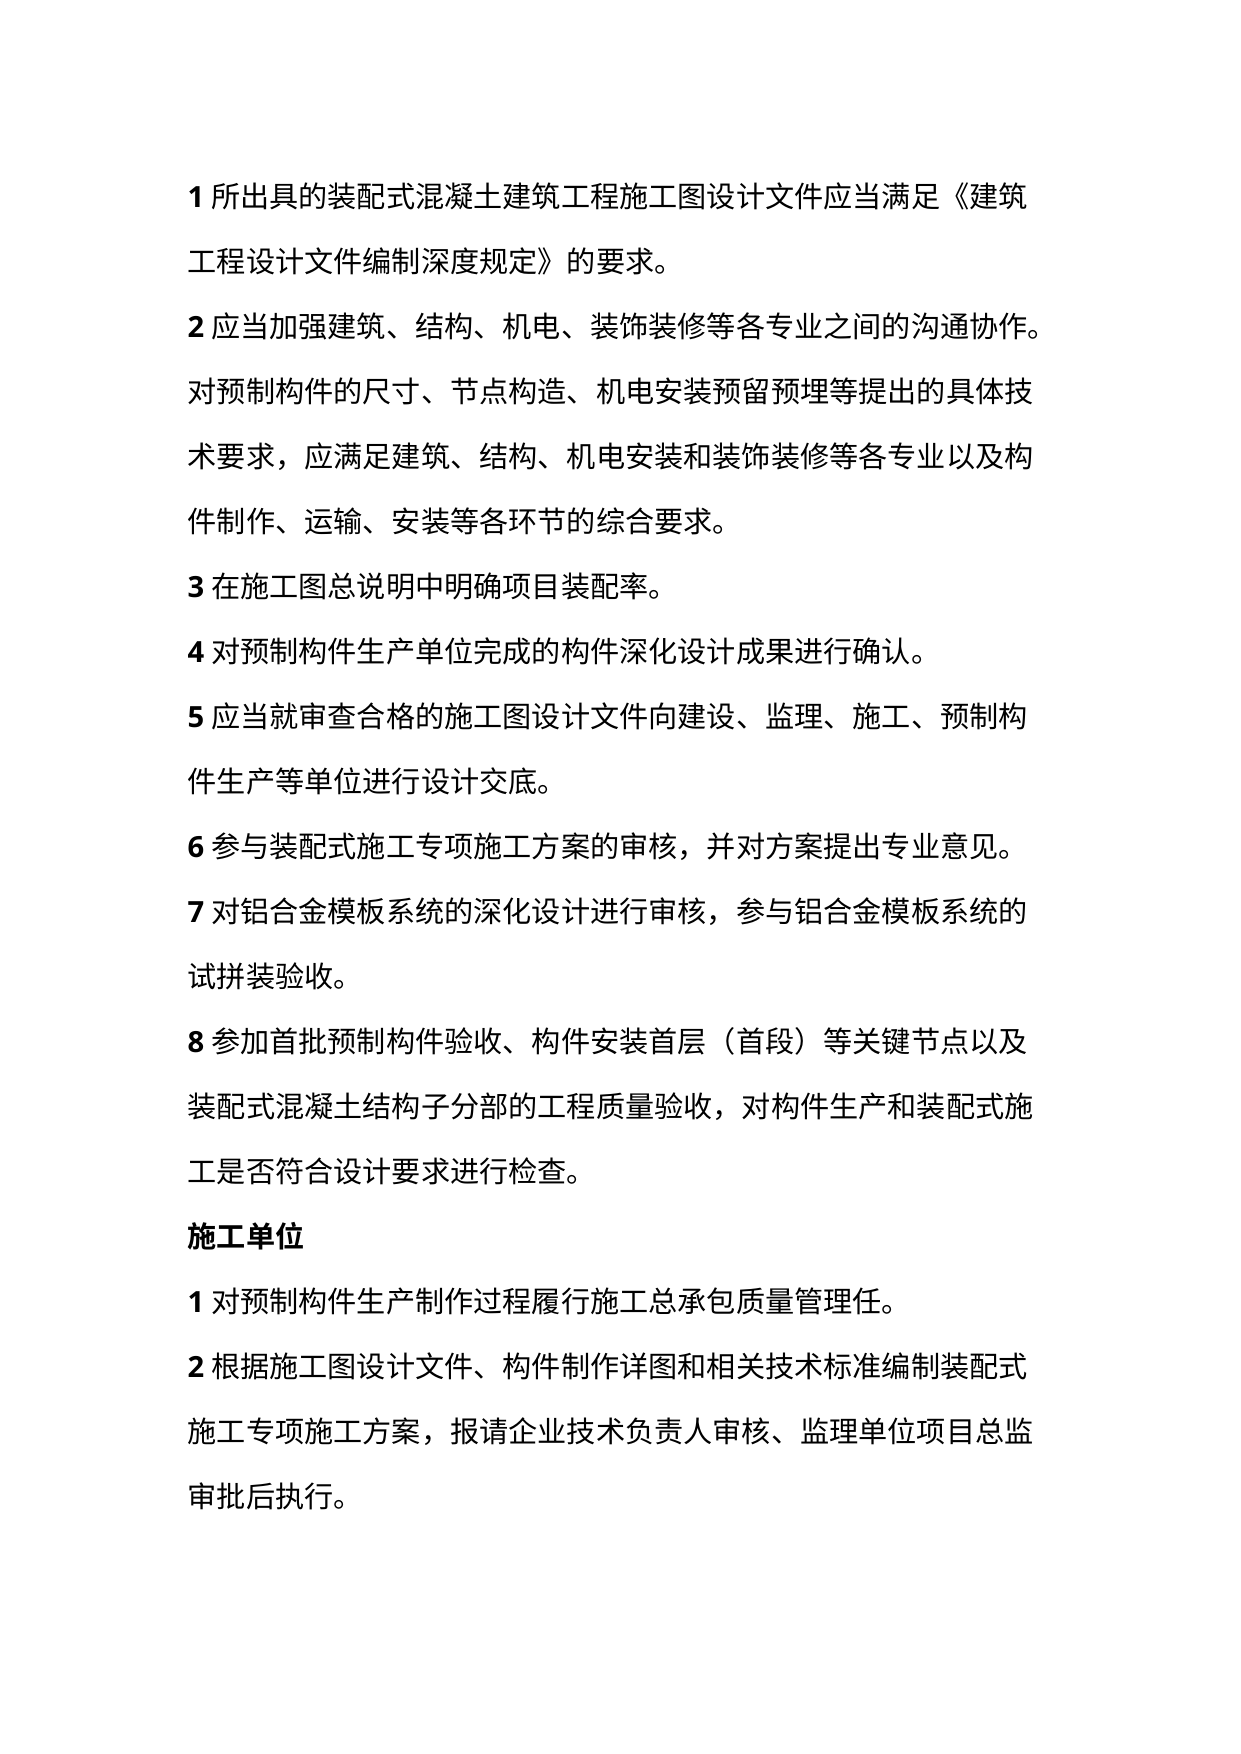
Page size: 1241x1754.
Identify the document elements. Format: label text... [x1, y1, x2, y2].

text 1 所出具的装配式混凝土建筑工程施工图设计文件应当满足《建筑工程设计文件编制深度规定》的要求。 [187, 162, 1053, 292]
text 1 对预制构件生产制作过程履行施工总承包质量管理任。 [187, 1267, 1053, 1332]
text 施工单位 [187, 1202, 1053, 1267]
text 3 在施工图总说明中明确项目装配率。 [187, 552, 1053, 617]
text 2 应当加强建筑、结构、机电、装饰装修等各专业之间的沟通协作。对预制构件的尺寸、节点构造、机电安装预留预埋等提出的具体技术要求，应满足建筑、结构、机电安装和装饰装修等各专业以及构件制作、运输、安装等各环节的综合要求。 [187, 292, 1053, 552]
text 4 对预制构件生产单位完成的构件深化设计成果进行确认。 [187, 617, 1053, 682]
text 2 根据施工图设计文件、构件制作详图和相关技术标准编制装配式施工专项施工方案，报请企业技术负责人审核、监理单位项目总监审批后执行。 [187, 1332, 1053, 1527]
text 6 参与装配式施工专项施工方案的审核，并对方案提出专业意见。 [187, 812, 1053, 877]
text 5 应当就审查合格的施工图设计文件向建设、监理、施工、预制构件生产等单位进行设计交底。 [187, 682, 1053, 812]
text 7 对铝合金模板系统的深化设计进行审核，参与铝合金模板系统的试拼装验收。 [187, 877, 1053, 1007]
text 8 参加首批预制构件验收、构件安装首层（首段）等关键节点以及装配式混凝土结构子分部的工程质量验收，对构件生产和装配式施工是否符合设计要求进行检查。 [187, 1007, 1053, 1202]
